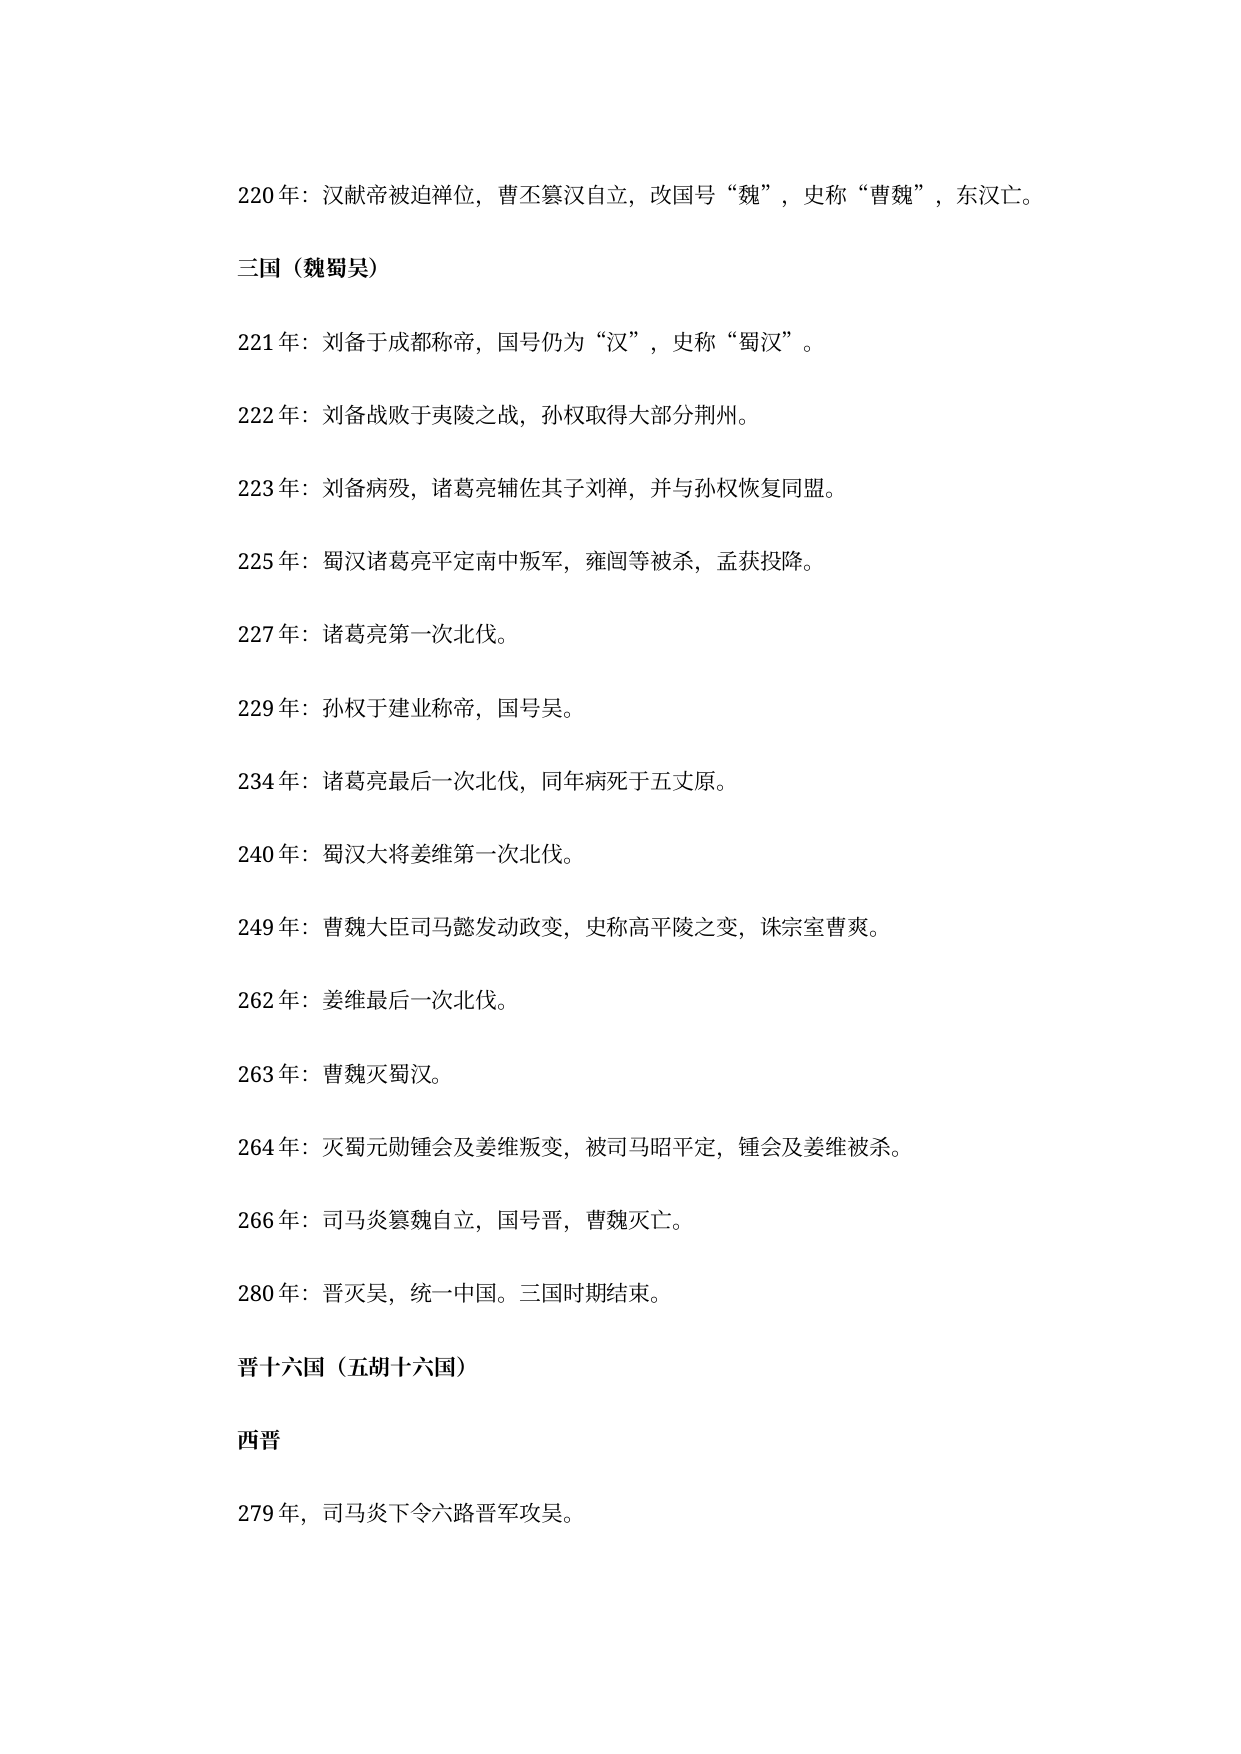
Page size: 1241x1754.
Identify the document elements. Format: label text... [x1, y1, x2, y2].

text 223年：刘备病殁，诸葛亮辅佐其子刘禅，并与孙权恢复同盟。 [187, 465, 1053, 509]
text 220年：汉献帝被迫禅位，曹丕篡汉自立，改国号“魏”，史称“曹魏”，东汉亡。 [187, 172, 1053, 216]
text 279年，司马炎下令六路晋军攻吴。 [187, 1490, 1053, 1534]
text 280年：晋灭吴，统一中国。三国时期结束。 [187, 1270, 1053, 1314]
text 264年：灭蜀元勋锺会及姜维叛变，被司马昭平定，锺会及姜维被杀。 [187, 1124, 1053, 1168]
text 263年：曹魏灭蜀汉。 [187, 1051, 1053, 1095]
text 西晋 [187, 1417, 1053, 1461]
text 三国（魏蜀吴） [187, 245, 1053, 289]
text 229年：孙权于建业称帝，国号吴。 [187, 684, 1053, 729]
text 240年：蜀汉大将姜维第一次北伐。 [187, 831, 1053, 875]
text 234年：诸葛亮最后一次北伐，同年病死于五丈原。 [187, 758, 1053, 802]
text 225年：蜀汉诸葛亮平定南中叛军，雍闿等被杀，孟获投降。 [187, 538, 1053, 582]
text 262年：姜维最后一次北伐。 [187, 977, 1053, 1022]
text 227年：诸葛亮第一次北伐。 [187, 611, 1053, 655]
text 222年：刘备战败于夷陵之战，孙权取得大部分荆州。 [187, 392, 1053, 436]
text 晋十六国（五胡十六国） [187, 1344, 1053, 1388]
text 249年：曹魏大臣司马懿发动政变，史称高平陵之变，诛宗室曹爽。 [187, 904, 1053, 948]
text 221年：刘备于成都称帝，国号仍为“汉”，史称“蜀汉”。 [187, 318, 1053, 362]
text 266年：司马炎篡魏自立，国号晋，曹魏灭亡。 [187, 1197, 1053, 1241]
